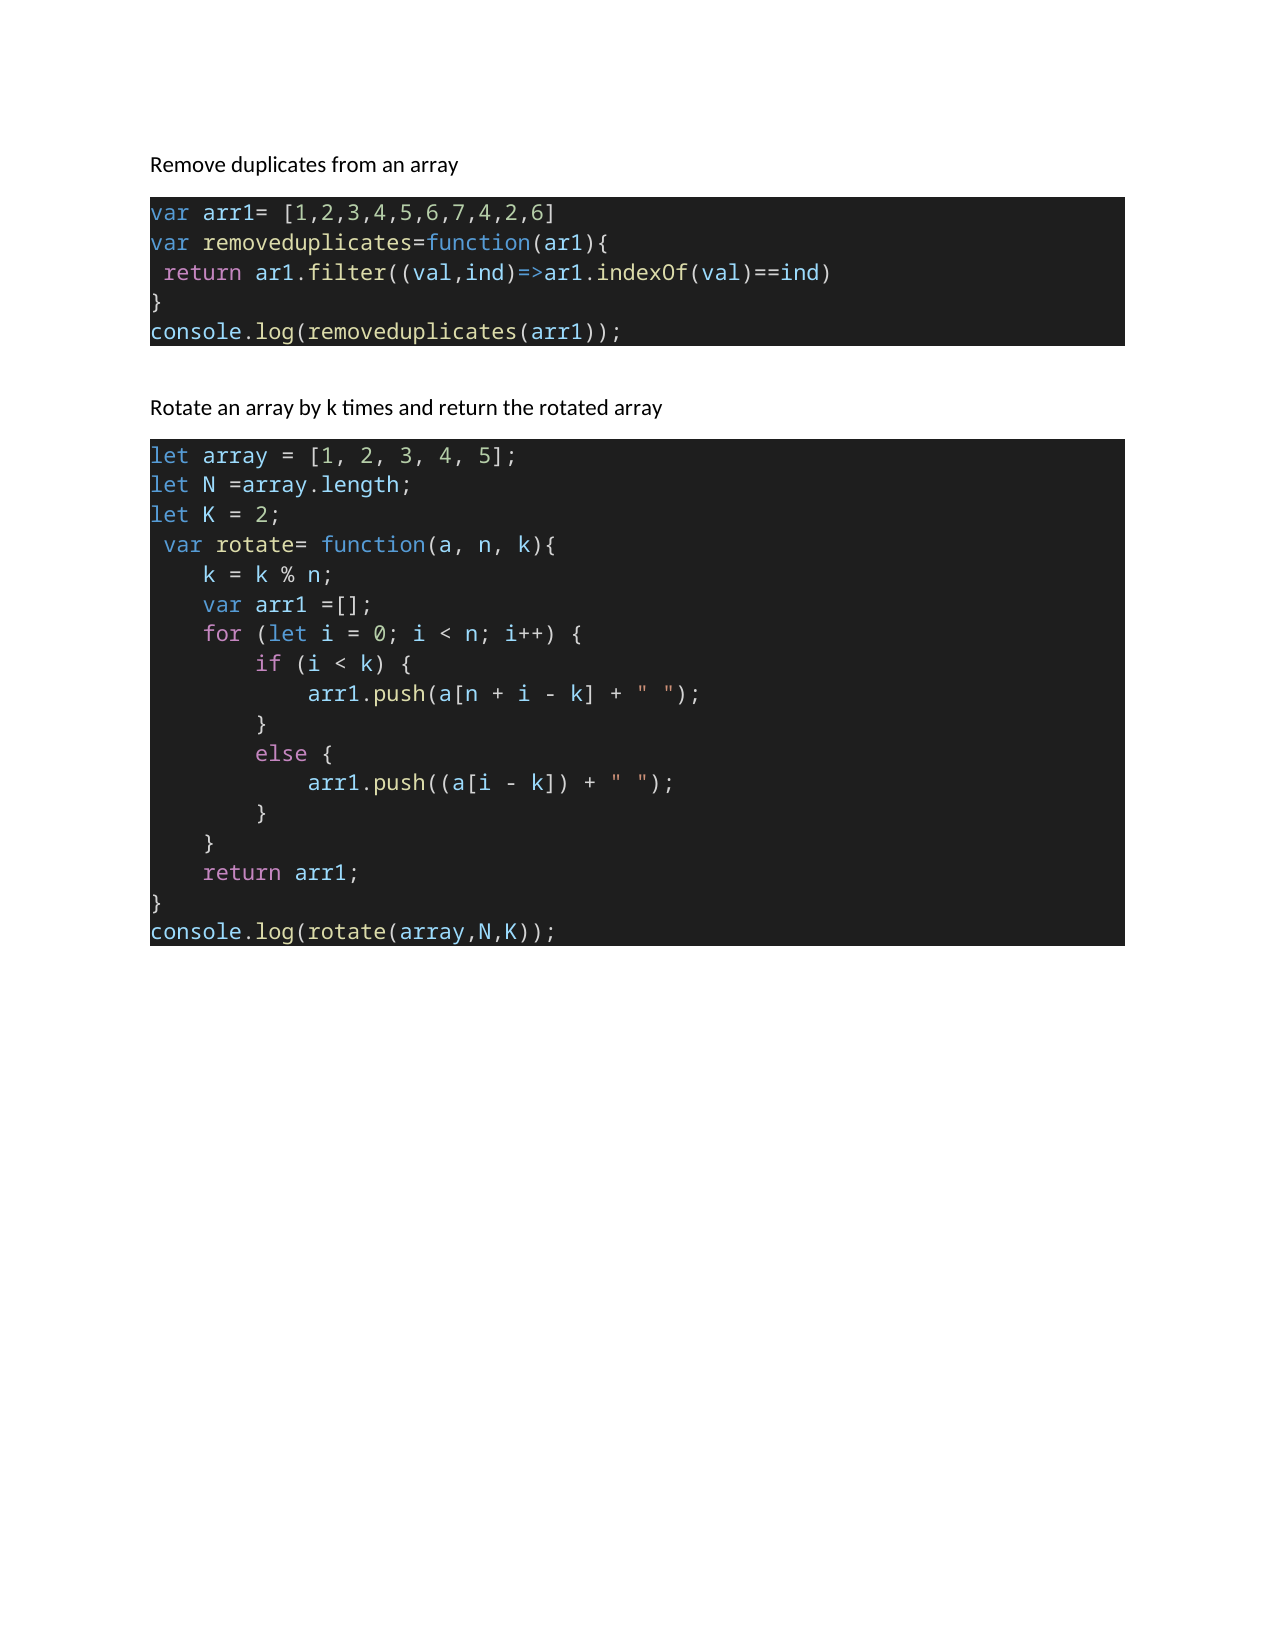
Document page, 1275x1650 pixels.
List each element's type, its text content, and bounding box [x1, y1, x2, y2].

text let N =array.length; [150, 469, 1125, 499]
text var arr1 =[]; [150, 588, 1125, 618]
text Remove duplicates from an array [150, 150, 1125, 178]
text var removeduplicates=function(ar1){ [150, 227, 1125, 256]
text arr1.push((a[i - k]) + " "); [150, 767, 1125, 797]
text } [150, 797, 1125, 827]
text } [150, 886, 1125, 916]
text console.log(removeduplicates(arr1)); [150, 316, 1125, 346]
text return arr1; [150, 857, 1125, 886]
text let array = [1, 2, 3, 4, 5]; [150, 439, 1125, 469]
text } [150, 286, 1125, 316]
text let K = 2; [150, 499, 1125, 529]
text console.log(rotate(array,N,K)); [150, 916, 1125, 946]
text var rotate= function(a, n, k){ [150, 529, 1125, 559]
text else { [150, 737, 1125, 767]
text } [150, 827, 1125, 857]
text if (i < k) { [150, 648, 1125, 678]
text Rotate an array by k times and return the rotated array [150, 393, 1125, 421]
text var arr1= [1,2,3,4,5,6,7,4,2,6] [150, 197, 1125, 227]
text for (let i = 0; i < n; i++) { [150, 618, 1125, 648]
text } [150, 708, 1125, 737]
text k = k % n; [150, 559, 1125, 588]
text arr1.push(a[n + i - k] + " "); [150, 678, 1125, 708]
text return ar1.filter((val,ind)=>ar1.indexOf(val)==ind) [150, 256, 1125, 286]
